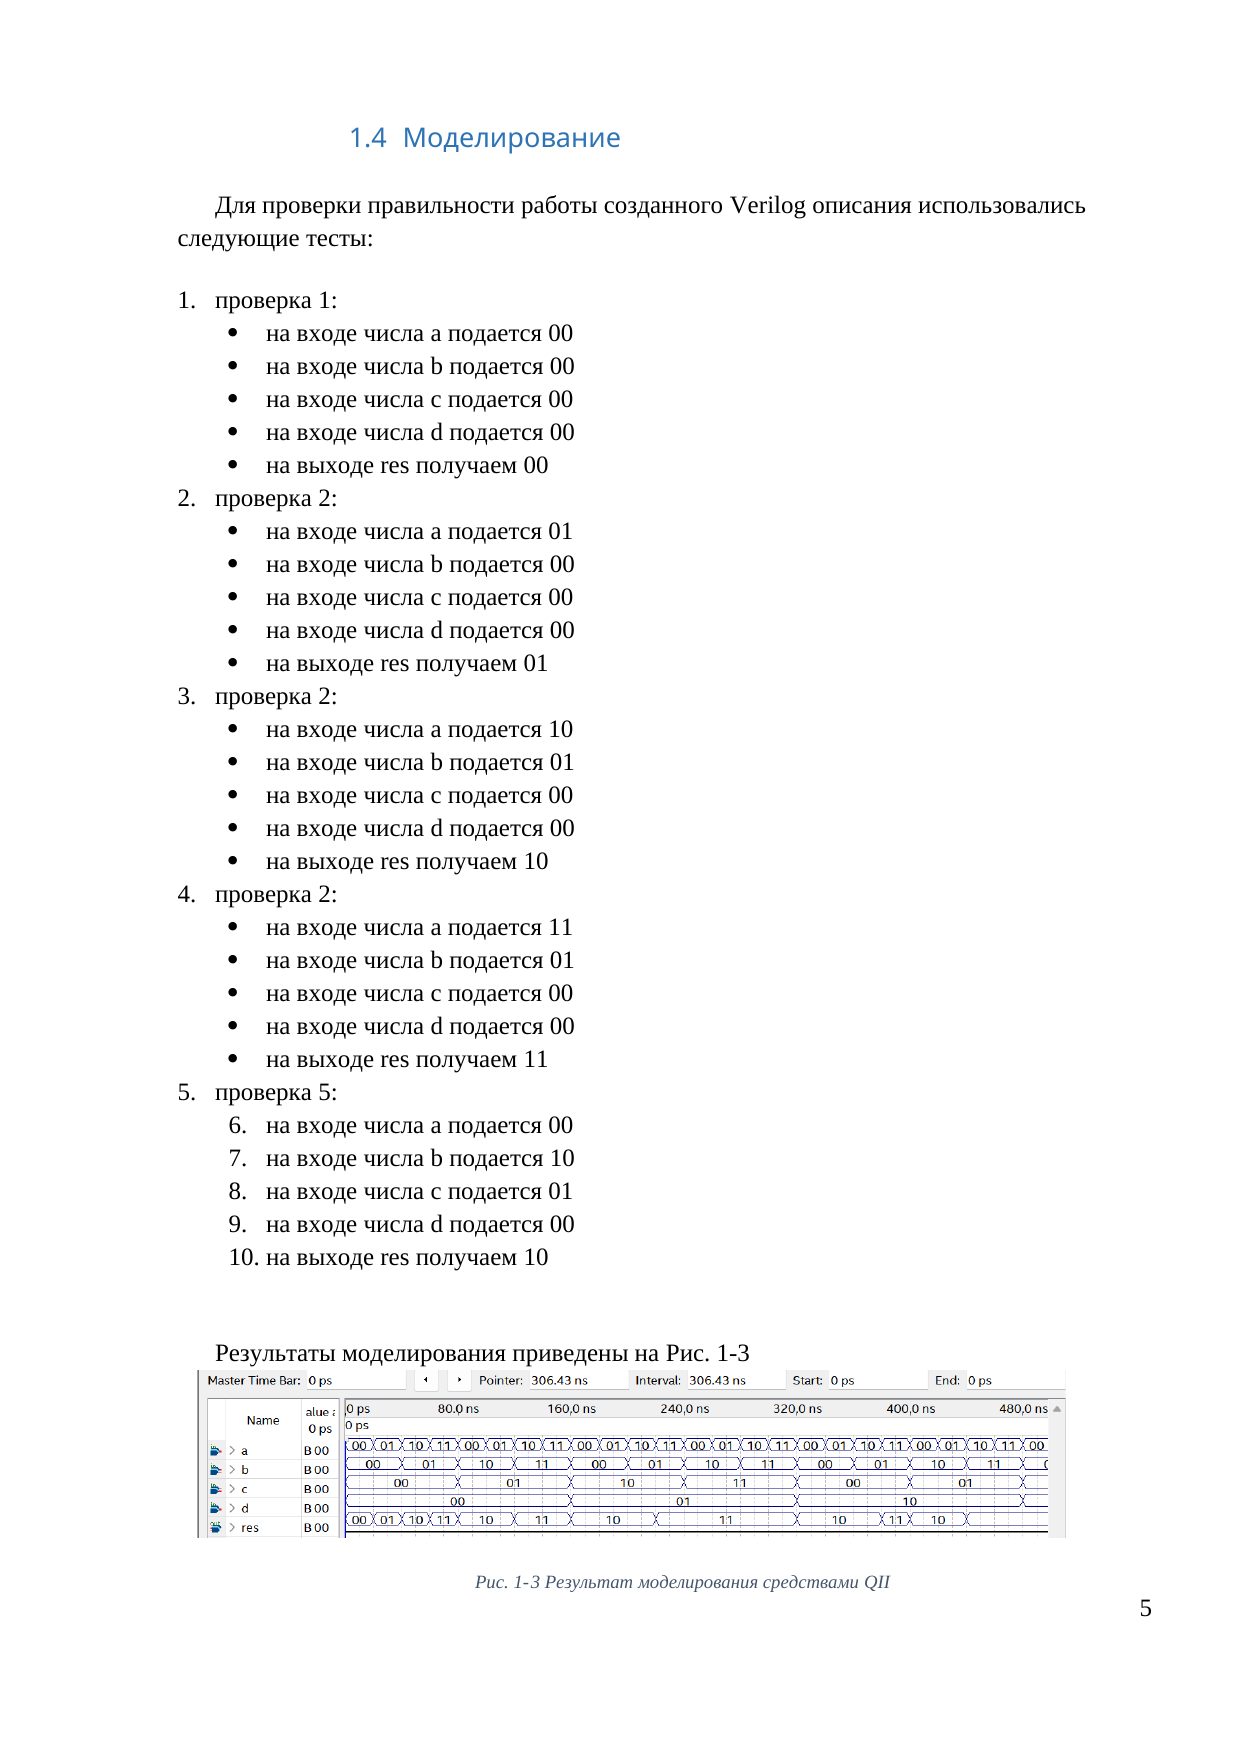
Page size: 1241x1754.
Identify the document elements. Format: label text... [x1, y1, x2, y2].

list на входе числа a подается 00 [228, 318, 1152, 347]
list на выходе res получаем 11 [228, 1044, 1152, 1073]
list на входе числа a подается 10 [228, 714, 1152, 743]
list на входе числа c подается 00 [228, 780, 1152, 809]
text Результаты моделирования приведены на Рис. 1-3 [177, 1338, 1152, 1366]
list на входе числа c подается 01 [228, 1176, 1152, 1205]
list на входе числа d подается 00 [228, 1011, 1152, 1040]
list на входе числа c подается 00 [228, 978, 1152, 1007]
list на входе числа d подается 00 [228, 615, 1152, 644]
list на выходе res получаем 00 [228, 450, 1152, 479]
list на входе числа a подается 00 [228, 1110, 1152, 1139]
list на входе числа a подается 01 [228, 516, 1152, 545]
list проверка 5: [177, 1077, 1152, 1106]
list на входе числа c подается 00 [228, 384, 1152, 413]
list на входе числа b подается 01 [228, 747, 1152, 776]
subtitle Моделирование [311, 118, 1152, 155]
text Рис. 1-3 Результат моделирования средствами QII [177, 1571, 1152, 1592]
list проверка 2: [177, 483, 1152, 512]
list на выходе res получаем 10 [228, 1242, 1152, 1271]
list проверка 1: [177, 285, 1152, 314]
list на входе числа c подается 00 [228, 582, 1152, 611]
text Для проверки правильности работы созданного Verilog описания использовались следующие тесты: [177, 190, 1152, 251]
list на выходе res получаем 10 [228, 846, 1152, 875]
list на входе числа d подается 00 [228, 813, 1152, 842]
list на входе числа b подается 10 [228, 1143, 1152, 1172]
list на входе числа b подается 00 [228, 549, 1152, 578]
list проверка 2: [177, 681, 1152, 710]
list проверка 2: [177, 879, 1152, 908]
list на входе числа d подается 00 [228, 417, 1152, 446]
list на входе числа a подается 11 [228, 912, 1152, 941]
list на входе числа b подается 00 [228, 351, 1152, 380]
list на выходе res получаем 01 [228, 648, 1152, 677]
list на входе числа b подается 01 [228, 945, 1152, 974]
picture [197, 1370, 1066, 1538]
list на входе числа d подается 00 [228, 1209, 1152, 1238]
